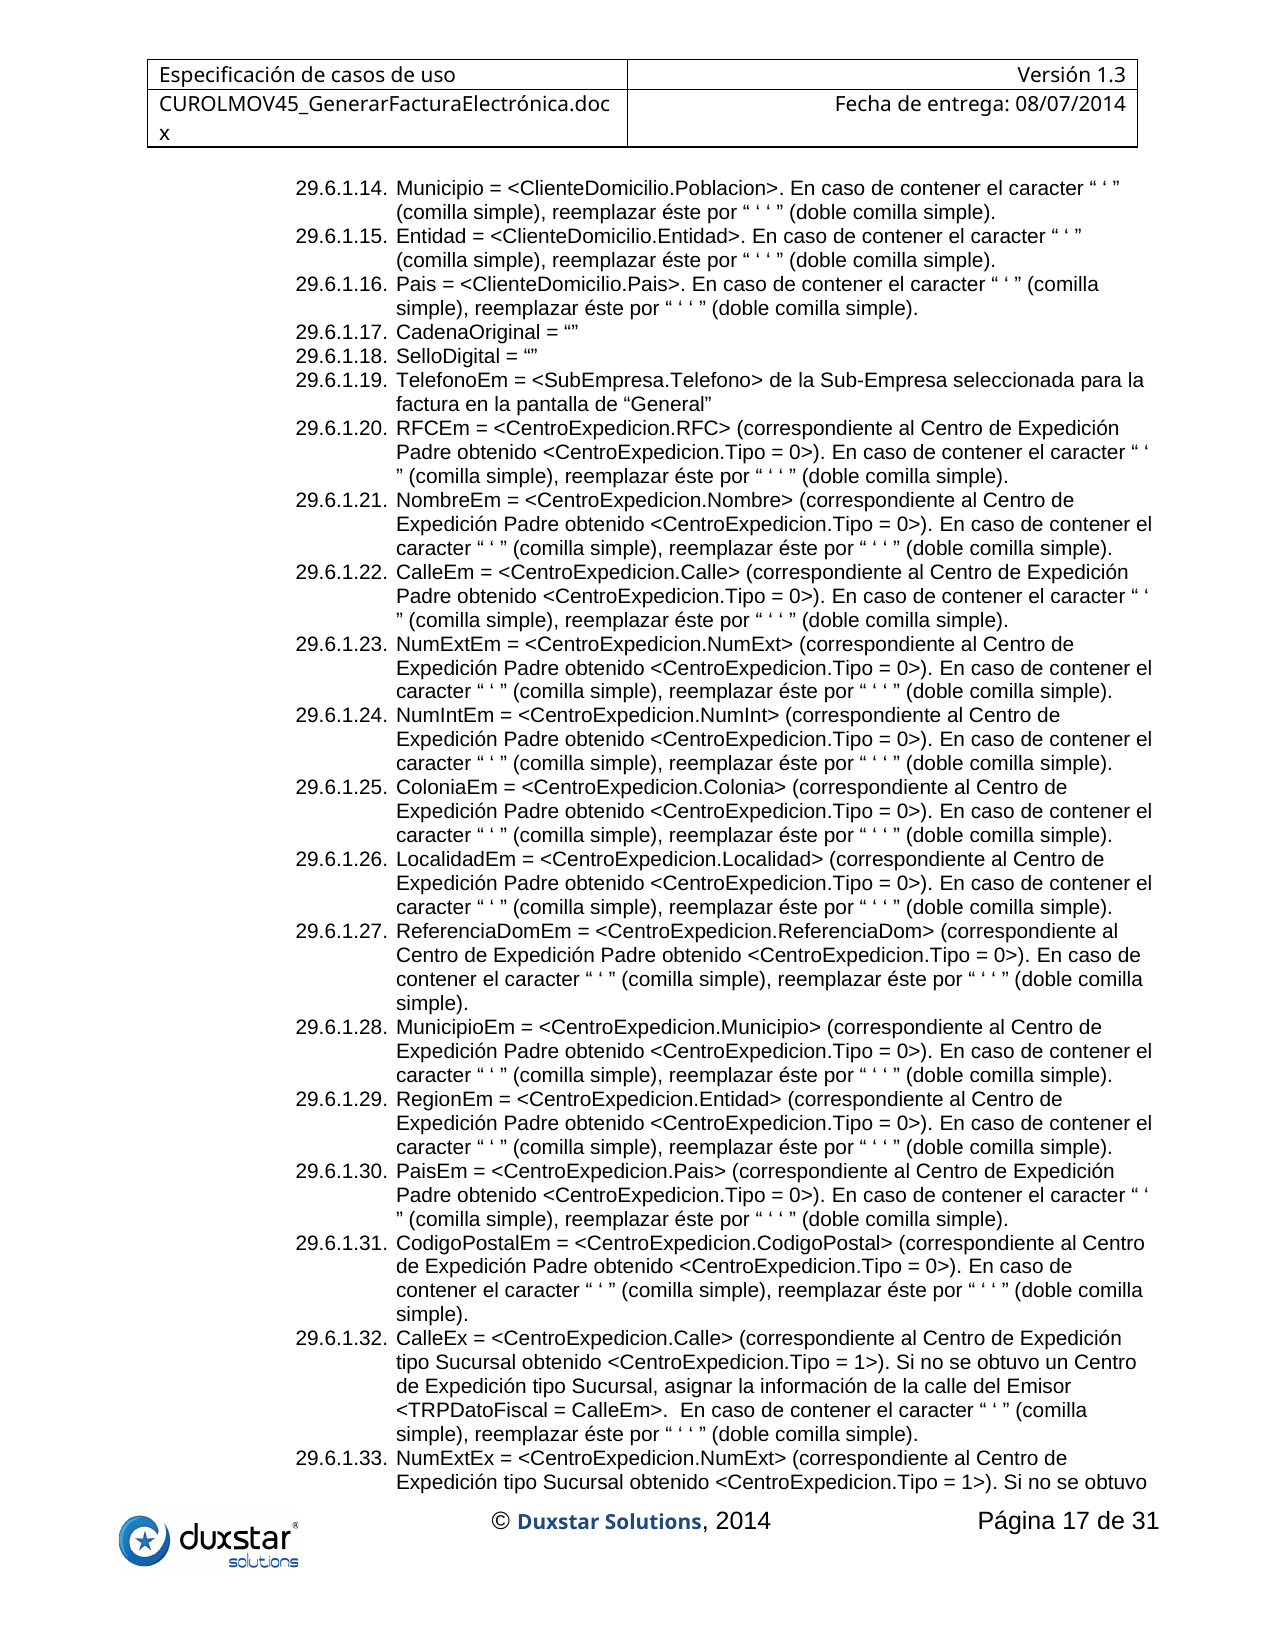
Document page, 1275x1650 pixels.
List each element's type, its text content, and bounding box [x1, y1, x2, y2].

list CalleEm = <CentroExpedicion.Calle> (correspondiente al Centro de Expedición Padre obtenido <CentroExpedicion.Tipo = 0>). En caso de contener el caracter “ ‘ ” (comilla simple), reemplazar éste por “ ‘ ‘ ” (doble comilla simple). [295, 559, 1157, 631]
list CadenaOriginal = “” [295, 320, 1157, 344]
list MunicipioEm = <CentroExpedicion.Municipio> (correspondiente al Centro de Expedición Padre obtenido <CentroExpedicion.Tipo = 0>). En caso de contener el caracter “ ‘ ” (comilla simple), reemplazar éste por “ ‘ ‘ ” (doble comilla simple). [295, 1015, 1157, 1087]
list TelefonoEm = <SubEmpresa.Telefono> de la Sub-Empresa seleccionada para la factura en la pantalla de “General” [295, 368, 1157, 416]
list NumIntEm = <CentroExpedicion.NumInt> (correspondiente al Centro de Expedición Padre obtenido <CentroExpedicion.Tipo = 0>). En caso de contener el caracter “ ‘ ” (comilla simple), reemplazar éste por “ ‘ ‘ ” (doble comilla simple). [295, 703, 1157, 775]
list SelloDigital = “” [295, 344, 1157, 368]
picture [118, 1506, 299, 1571]
list LocalidadEm = <CentroExpedicion.Localidad> (correspondiente al Centro de Expedición Padre obtenido <CentroExpedicion.Tipo = 0>). En caso de contener el caracter “ ‘ ” (comilla simple), reemplazar éste por “ ‘ ‘ ” (doble comilla simple). [295, 847, 1157, 919]
list CalleEx = <CentroExpedicion.Calle> (correspondiente al Centro de Expedición tipo Sucursal obtenido <CentroExpedicion.Tipo = 1>). Si no se obtuvo un Centro de Expedición tipo Sucursal, asignar la información de la calle del Emisor <TRPDatoFiscal = CalleEm>. En caso de contener el caracter “ ‘ ” (comilla simple), reemplazar éste por “ ‘ ‘ ” (doble comilla simple). [295, 1326, 1157, 1446]
list CodigoPostalEm = <CentroExpedicion.CodigoPostal> (correspondiente al Centro de Expedición Padre obtenido <CentroExpedicion.Tipo = 0>). En caso de contener el caracter “ ‘ ” (comilla simple), reemplazar éste por “ ‘ ‘ ” (doble comilla simple). [295, 1230, 1157, 1326]
list ReferenciaDomEm = <CentroExpedicion.ReferenciaDom> (correspondiente al Centro de Expedición Padre obtenido <CentroExpedicion.Tipo = 0>). En caso de contener el caracter “ ‘ ” (comilla simple), reemplazar éste por “ ‘ ‘ ” (doble comilla simple). [295, 919, 1157, 1015]
list Municipio = <ClienteDomicilio.Poblacion>. En caso de contener el caracter “ ‘ ” (comilla simple), reemplazar éste por “ ‘ ‘ ” (doble comilla simple). [295, 176, 1157, 224]
list NumExtEm = <CentroExpedicion.NumExt> (correspondiente al Centro de Expedición Padre obtenido <CentroExpedicion.Tipo = 0>). En caso de contener el caracter “ ‘ ” (comilla simple), reemplazar éste por “ ‘ ‘ ” (doble comilla simple). [295, 631, 1157, 703]
list Pais = <ClienteDomicilio.Pais>. En caso de contener el caracter “ ‘ ” (comilla simple), reemplazar éste por “ ‘ ‘ ” (doble comilla simple). [295, 272, 1157, 320]
list NombreEm = <CentroExpedicion.Nombre> (correspondiente al Centro de Expedición Padre obtenido <CentroExpedicion.Tipo = 0>). En caso de contener el caracter “ ‘ ” (comilla simple), reemplazar éste por “ ‘ ‘ ” (doble comilla simple). [295, 488, 1157, 559]
list PaisEm = <CentroExpedicion.Pais> (correspondiente al Centro de Expedición Padre obtenido <CentroExpedicion.Tipo = 0>). En caso de contener el caracter “ ‘ ” (comilla simple), reemplazar éste por “ ‘ ‘ ” (doble comilla simple). [295, 1158, 1157, 1230]
list RFCEm = <CentroExpedicion.RFC> (correspondiente al Centro de Expedición Padre obtenido <CentroExpedicion.Tipo = 0>). En caso de contener el caracter “ ‘ ” (comilla simple), reemplazar éste por “ ‘ ‘ ” (doble comilla simple). [295, 416, 1157, 488]
list Entidad = <ClienteDomicilio.Entidad>. En caso de contener el caracter “ ‘ ” (comilla simple), reemplazar éste por “ ‘ ‘ ” (doble comilla simple). [295, 224, 1157, 272]
list ColoniaEm = <CentroExpedicion.Colonia> (correspondiente al Centro de Expedición Padre obtenido <CentroExpedicion.Tipo = 0>). En caso de contener el caracter “ ‘ ” (comilla simple), reemplazar éste por “ ‘ ‘ ” (doble comilla simple). [295, 775, 1157, 847]
list RegionEm = <CentroExpedicion.Entidad> (correspondiente al Centro de Expedición Padre obtenido <CentroExpedicion.Tipo = 0>). En caso de contener el caracter “ ‘ ” (comilla simple), reemplazar éste por “ ‘ ‘ ” (doble comilla simple). [295, 1087, 1157, 1158]
